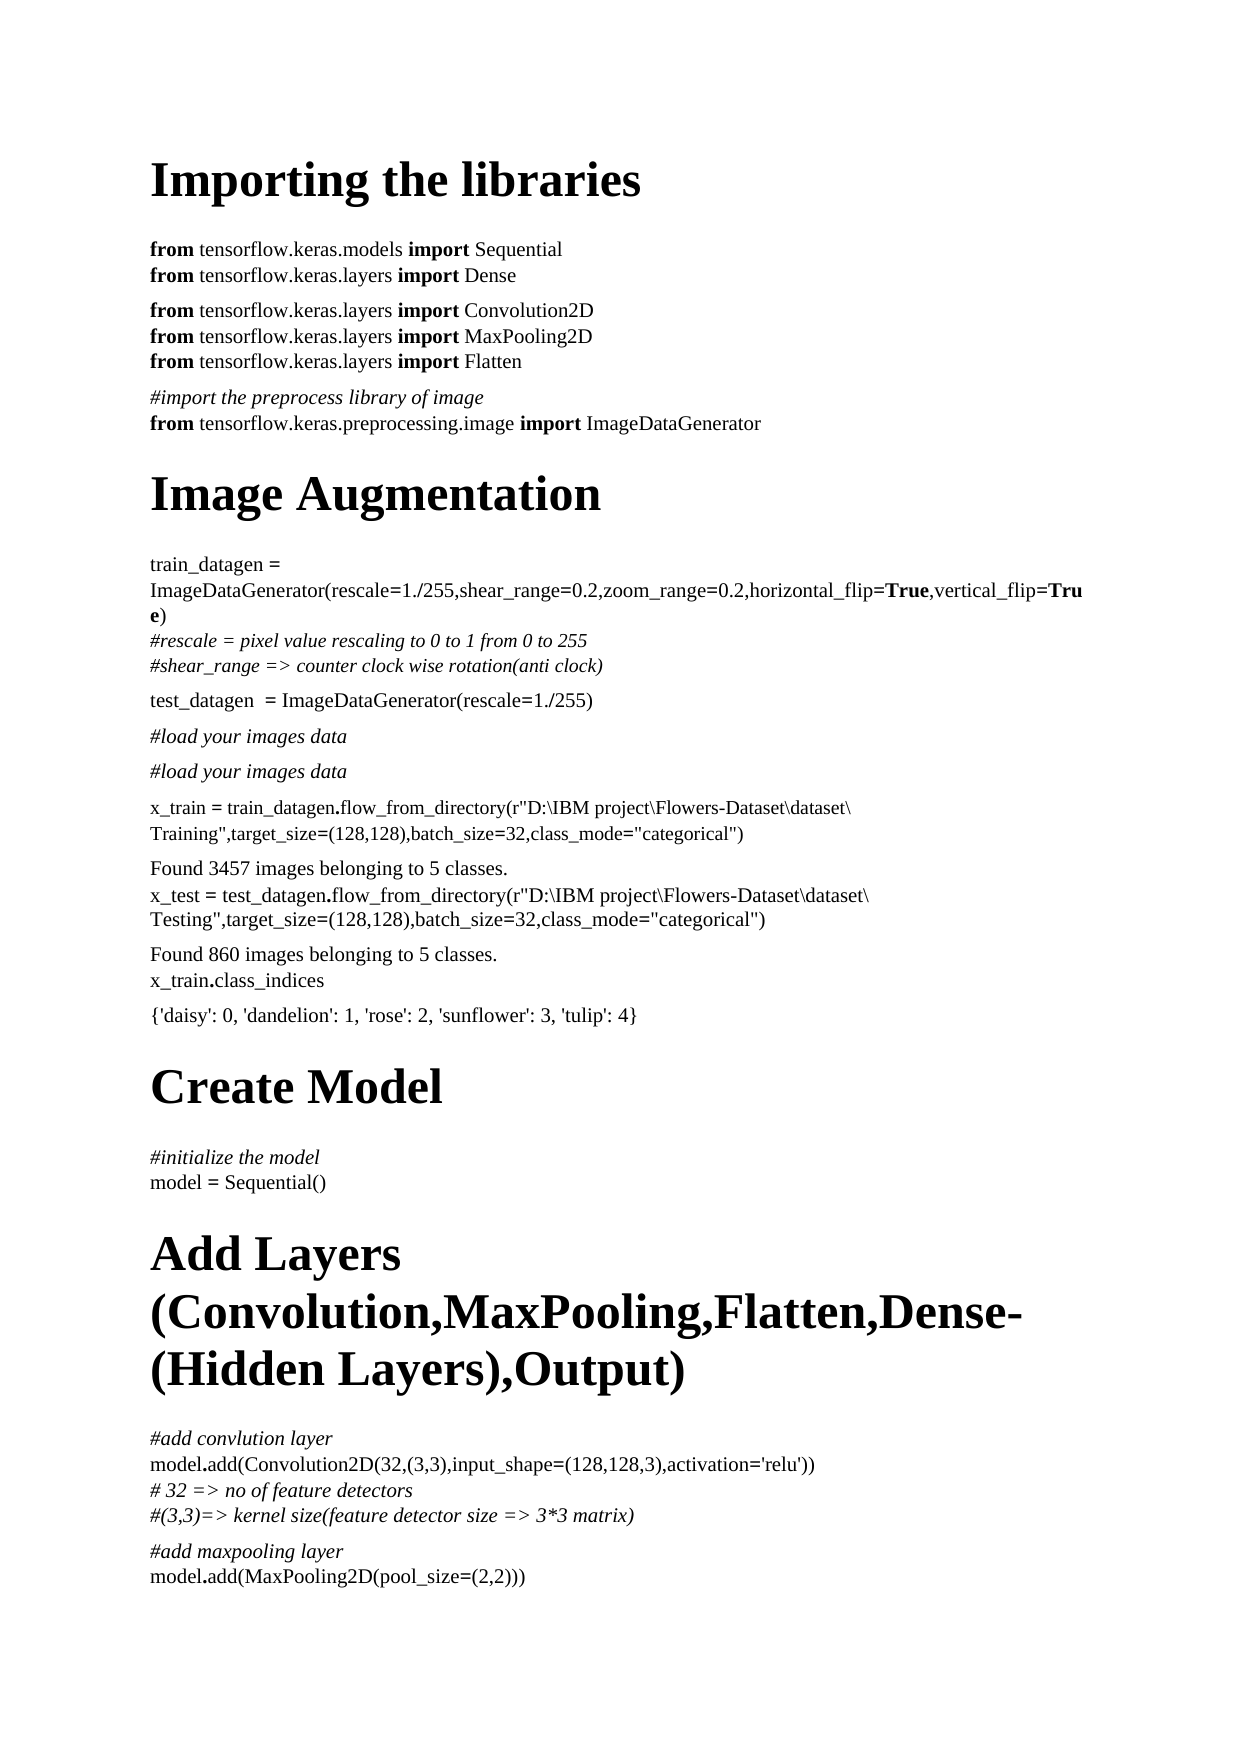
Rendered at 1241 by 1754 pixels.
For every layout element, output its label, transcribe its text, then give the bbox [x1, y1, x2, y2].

text model = Sequential() [150, 1170, 1090, 1194]
text Found 3457 images belonging to 5 classes. [150, 856, 1090, 880]
text Add Layers [150, 1224, 1090, 1281]
text #add convlution layer [150, 1426, 1090, 1450]
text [150, 1564, 1090, 1588]
text from tensorflow.keras.layers import Dense [150, 263, 1090, 287]
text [150, 1452, 1090, 1476]
text ImageDataGenerator(rescale=1./255,shear_range=0.2,zoom_range=0.2,horizontal_flip=True,vertical_flip=Tru e) [150, 578, 1083, 627]
text train_datagen = [150, 552, 1090, 576]
text x_train = train_datagen.flow_from_directory(r"D:\IBM project\Flowers-Dataset\dataset\Training",target_size=(128,128),batch_size=32,class_mode="categorical") [150, 796, 906, 844]
text #load your images data [150, 759, 1090, 783]
text from tensorflow.keras.layers import Flatten [150, 349, 1090, 373]
text x_test = test_datagen.flow_from_directory(r"D:\IBM project\Flowers-Dataset\dataset\Testing",target_size=(128,128),batch_size=32,class_mode="categorical") [150, 882, 898, 931]
text from tensorflow.keras.preprocessing.image import ImageDataGenerator [150, 411, 1090, 434]
text Image Augmentation [150, 464, 1090, 522]
text from tensorflow.keras.models import Sequential [150, 237, 1090, 261]
text #load your images data [150, 724, 1090, 748]
text #rescale = pixel value rescaling to 0 to 1 from 0 to 255 #shear_range => counter clock wise rotation(anti clock) [150, 629, 627, 677]
text Found 860 images belonging to 5 classes. [150, 942, 1090, 966]
text #import the preprocess library of image [150, 385, 1090, 409]
text #(3,3)=> kernel size(feature detector size => 3*3 matrix) [150, 1503, 1090, 1527]
text x_train.class_indices [150, 968, 1090, 992]
text Importing the libraries [150, 149, 1090, 207]
text (Convolution,MaxPooling,Flatten,Dense- [150, 1281, 1090, 1339]
text Create Model [150, 1057, 1090, 1114]
text {'daisy': 0, 'dandelion': 1, 'rose': 2, 'sunflower': 3, 'tulip': 4} [150, 1003, 1090, 1027]
text from tensorflow.keras.layers import Convolution2D [150, 298, 1090, 322]
text # 32 => no of feature detectors [150, 1478, 1090, 1502]
text from tensorflow.keras.layers import MaxPooling2D [150, 324, 1090, 348]
text test_datagen = ImageDataGenerator(rescale=1./255) [150, 688, 1090, 712]
text #add maxpooling layer [150, 1538, 1090, 1563]
text #initialize the model [150, 1144, 1090, 1169]
text (Hidden Layers),Output) [150, 1339, 1090, 1396]
